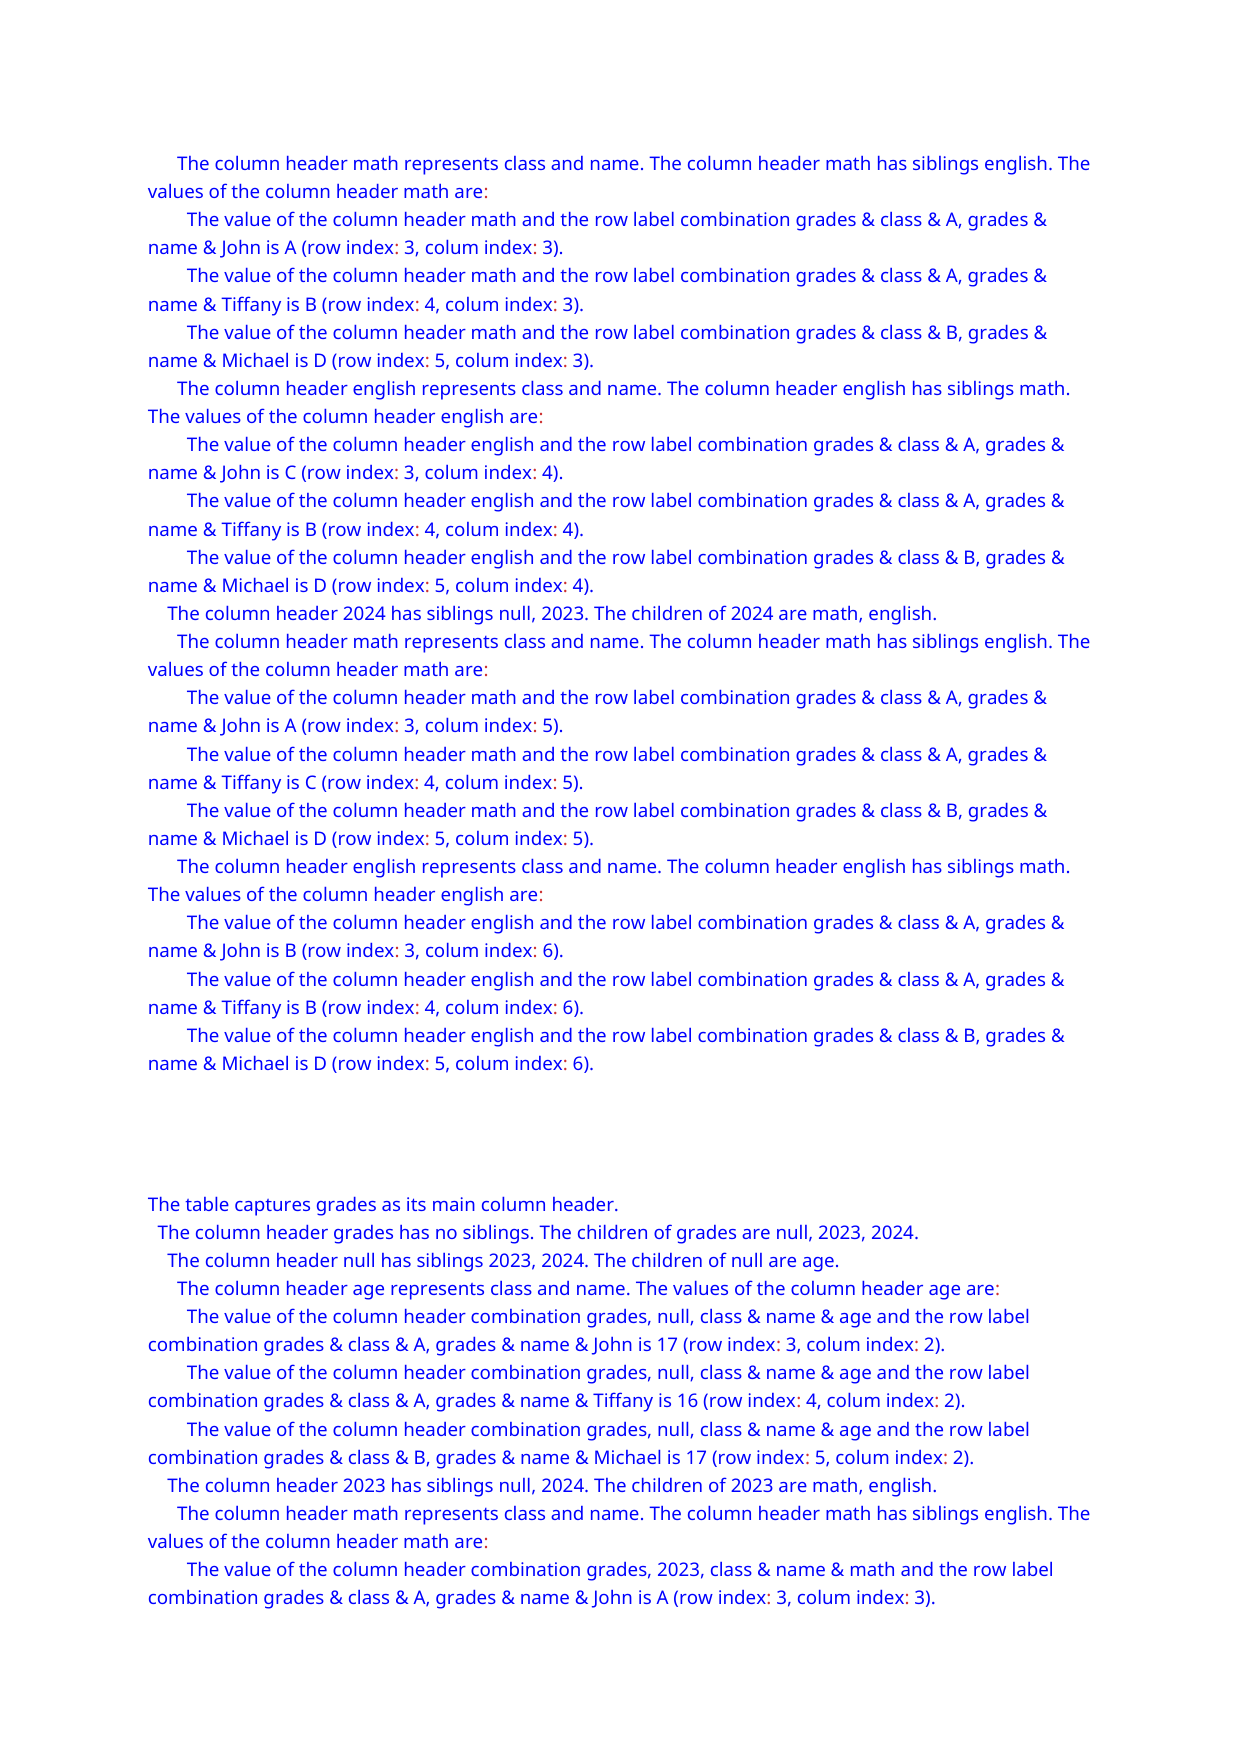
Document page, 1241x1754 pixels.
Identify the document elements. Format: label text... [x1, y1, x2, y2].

text The column header grades has no siblings. The children of grades are null, 2023, 2024. [148, 1216, 1093, 1244]
text The column header math represents class and name. The column header math has siblings english. The values of the column header math are: [148, 626, 1093, 682]
text The value of the column header combination grades, null, class & name & age and the row label combination grades & class & A, grades & name & John is 17 (row index: 3, colum index: 2). [148, 1301, 1093, 1357]
text The value of the column header combination grades, null, class & name & age and the row label combination grades & class & A, grades & name & Tiffany is 16 (row index: 4, colum index: 2). [148, 1357, 1093, 1413]
text The value of the column header english and the row label combination grades & class & A, grades & name & Tiffany is B (row index: 4, colum index: 4). [148, 485, 1093, 541]
text The column header 2024 has siblings null, 2023. The children of 2024 are math, english. [148, 598, 1093, 626]
text The column header 2023 has siblings null, 2024. The children of 2023 are math, english. [148, 1469, 1093, 1498]
text The value of the column header english and the row label combination grades & class & B, grades & name & Michael is D (row index: 5, colum index: 6). [148, 1019, 1093, 1076]
text The value of the column header math and the row label combination grades & class & B, grades & name & Michael is D (row index: 5, colum index: 5). [148, 794, 1093, 851]
text The column header math represents class and name. The column header math has siblings english. The values of the column header math are: [148, 148, 1093, 204]
text The value of the column header combination grades, 2023, class & name & math and the row label combination grades & class & A, grades & name & John is A (row index: 3, colum index: 3). [148, 1554, 1093, 1610]
text The value of the column header math and the row label combination grades & class & A, grades & name & John is A (row index: 3, colum index: 5). [148, 682, 1093, 738]
text The value of the column header math and the row label combination grades & class & A, grades & name & John is A (row index: 3, colum index: 3). [148, 204, 1093, 260]
text The value of the column header english and the row label combination grades & class & A, grades & name & John is B (row index: 3, colum index: 6). [148, 907, 1093, 963]
text The column header math represents class and name. The column header math has siblings english. The values of the column header math are: [148, 1498, 1093, 1554]
text The value of the column header math and the row label combination grades & class & A, grades & name & Tiffany is B (row index: 4, colum index: 3). [148, 260, 1093, 316]
text The value of the column header english and the row label combination grades & class & A, grades & name & John is C (row index: 3, colum index: 4). [148, 429, 1093, 485]
text The column header english represents class and name. The column header english has siblings math. The values of the column header english are: [148, 373, 1093, 429]
text The column header english represents class and name. The column header english has siblings math. The values of the column header english are: [148, 851, 1093, 907]
text The value of the column header english and the row label combination grades & class & A, grades & name & Tiffany is B (row index: 4, colum index: 6). [148, 963, 1093, 1019]
text The column header null has siblings 2023, 2024. The children of null are age. [148, 1244, 1093, 1273]
text The value of the column header math and the row label combination grades & class & A, grades & name & Tiffany is C (row index: 4, colum index: 5). [148, 738, 1093, 794]
text The column header age represents class and name. The values of the column header age are: [148, 1273, 1093, 1301]
text The value of the column header math and the row label combination grades & class & B, grades & name & Michael is D (row index: 5, colum index: 3). [148, 316, 1093, 373]
text The table captures grades as its main column header. [148, 1188, 1093, 1216]
text The value of the column header combination grades, null, class & name & age and the row label combination grades & class & B, grades & name & Michael is 17 (row index: 5, colum index: 2). [148, 1413, 1093, 1469]
text The value of the column header english and the row label combination grades & class & B, grades & name & Michael is D (row index: 5, colum index: 4). [148, 541, 1093, 598]
